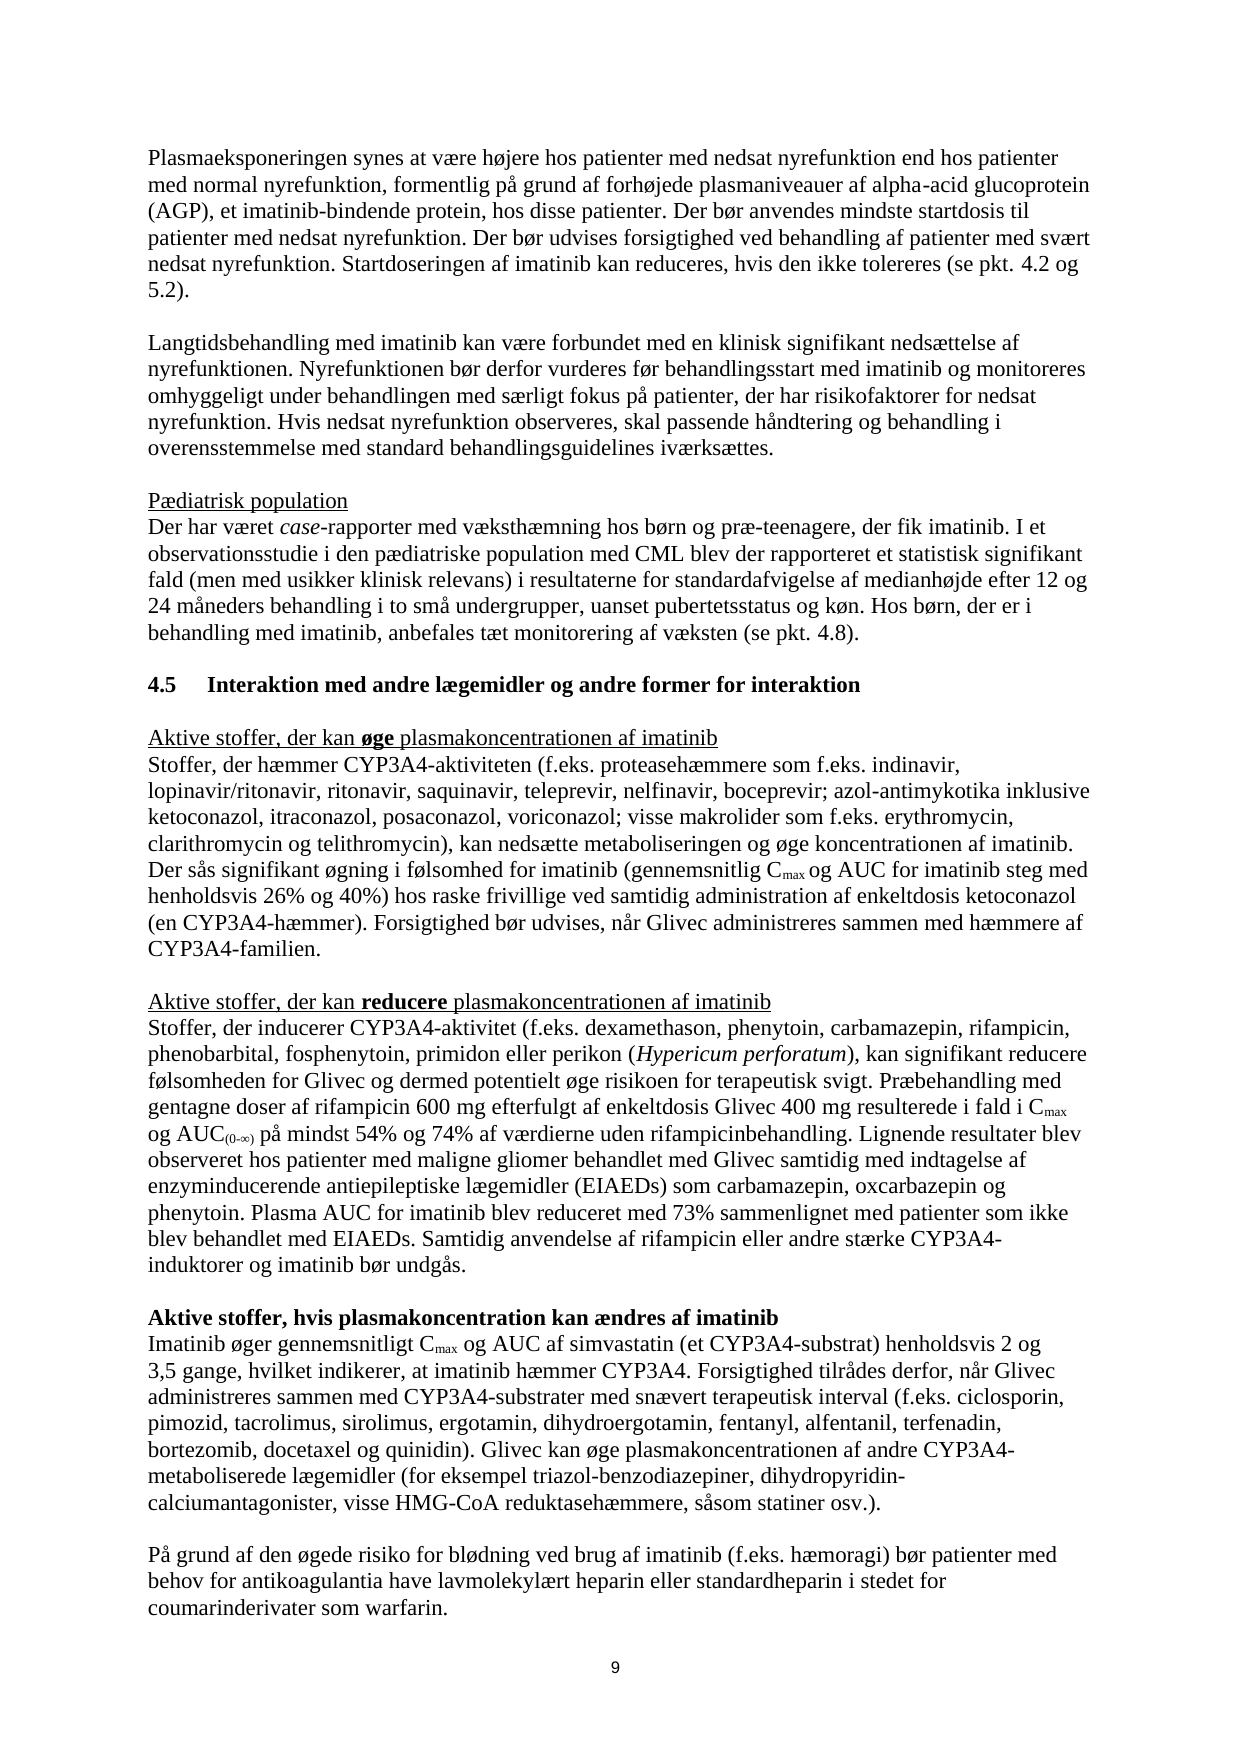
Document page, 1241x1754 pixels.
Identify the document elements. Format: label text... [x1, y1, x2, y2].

text Pædiatrisk population [148, 487, 1092, 513]
text Aktive stoffer, der kan reducere plasmakoncentrationen af imatinib [148, 988, 1092, 1014]
text Imatinib øger gennemsnitligt Cmax og AUC af simvastatin (et CYP3A4-substrat) henholdsvis 2 og 3,5 gange, hvilket indikerer, at imatinib hæmmer CYP3A4. Forsigtighed tilrådes derfor, når Glivec administreres sammen med CYP3A4-substrater med snævert terapeutisk interval (f.eks. ciclosporin, pimozid, tacrolimus, sirolimus, ergotamin, dihydroergotamin, fentanyl, alfentanil, terfenadin, bortezomib, docetaxel og quinidin). Glivec kan øge plasmakoncentrationen af andre CYP3A4-metaboliserede lægemidler (for eksempel triazol-benzodiazepiner, dihydropyridin-calciumantagonister, visse -CoA reduktasehæmmere, såsom statiner osv.). [148, 1330, 1092, 1515]
text På grund af den øgede risiko for blødning ved brug af imatinib (f.eks. hæmoragi) bør patienter med behov for antikoagulantia have lavmolekylært heparin eller standardheparin i stedet for coumarinderivater som warfarin. [148, 1541, 1092, 1620]
text Der har været case-rapporter med væksthæmning hos børn og præ-teenagere, der fik imatinib. I et observationsstudie i den pædiatriske population med CML blev der rapporteret et statistisk signifikant fald (men med usikker klinisk relevans) i resultaterne for standardafvigelse af medianhøjde efter 12 og 24 måneders behandling i to små undergrupper, uanset pubertetsstatus og køn. Hos børn, der er i behandling med imatinib, anbefales tæt monitorering af væksten (se pkt. 4.8). [148, 513, 1092, 645]
text Aktive stoffer, der kan øge plasmakoncentrationen af imatinib [148, 724, 1092, 751]
text Stoffer, der inducerer CYP3A4-aktivitet (f.eks. dexamethason, phenytoin, carbamazepin, rifampicin, phenobarbital, fosphenytoin, primidon eller perikon (Hypericum perforatum), kan signifikant reducere følsomheden for Glivec og dermed potentielt øge risikoen for terapeutisk svigt. Præbehandling med gentagne doser af rifampicin 600 mg efterfulgt af enkeltdosis Glivec 400 mg resulterede i fald i Cmax og AUC(0-∞) på mindst 54% og 74% af værdierne uden rifampicinbehandling. Lignende resultater blev observeret hos patienter med maligne gliomer behandlet med Glivec samtidig med indtagelse af enzyminducerende antiepileptiske lægemidler (EIAEDs) som carbamazepin, oxcarbazepin og phenytoin. Plasma AUC for imatinib blev reduceret med 73% sammenlignet med patienter som ikke blev behandlet med EIAEDs. Samtidig anvendelse af rifampicin eller andre stærke CYP3A4-induktorer og imatinib bør undgås. [148, 1014, 1092, 1278]
text 4.5 Interaktion med andre lægemidler og andre former for interaktion [148, 672, 1092, 698]
text Stoffer, der hæmmer CYP3A4-aktiviteten (f.eks. proteasehæmmere som f.eks. indinavir, lopinavir/ritonavir, ritonavir, saquinavir, teleprevir, nelfinavir, boceprevir; azol-antimykotika inklusive ketoconazol, itraconazol, posaconazol, voriconazol; visse makrolider som f.eks. erythromycin, clarithromycin og telithromycin), kan nedsætte metaboliseringen og øge koncentrationen af imatinib. Der sås signifikant øgning i følsomhed for imatinib (gennemsnitlig Cmax og AUC for imatinib steg med henholdsvis 26% og 40%) hos raske frivillige ved samtidig administration af enkeltdosis ketoconazol (en CYP3A4-hæmmer). Forsigtighed bør udvises, når Glivec administreres sammen med hæmmere af CYP3A4-familien. [148, 751, 1092, 961]
text Aktive stoffer, hvis plasmakoncentration kan ændres af imatinib [148, 1304, 1092, 1330]
text Langtidsbehandling med imatinib kan være forbundet med en klinisk signifikant nedsættelse af nyrefunktionen. Nyrefunktionen bør derfor vurderes før behandlingsstart med imatinib og monitoreres omhyggeligt under behandlingen med særligt fokus på patienter, der har risikofaktorer for nedsat nyrefunktion. Hvis nedsat nyrefunktion observeres, skal passende håndtering og behandling i overensstemmelse med standard behandlingsguidelines iværksættes. [148, 329, 1092, 461]
text Plasmaeksponeringen synes at være højere hos patienter med nedsat nyrefunktion end hos patienter med normal nyrefunktion, formentlig på grund af forhøjede plasmaniveauer af alpha-acid glucoprotein (AGP), et imatinib-bindende protein, hos disse patienter. Der bør anvendes mindste startdosis til patienter med nedsat nyrefunktion. Der bør udvises forsigtighed ved behandling af patienter med svært nedsat nyrefunktion. Startdoseringen af imatinib kan reduceres, hvis den ikke tolereres (se pkt. 4.2 og 5.2). [148, 144, 1092, 303]
